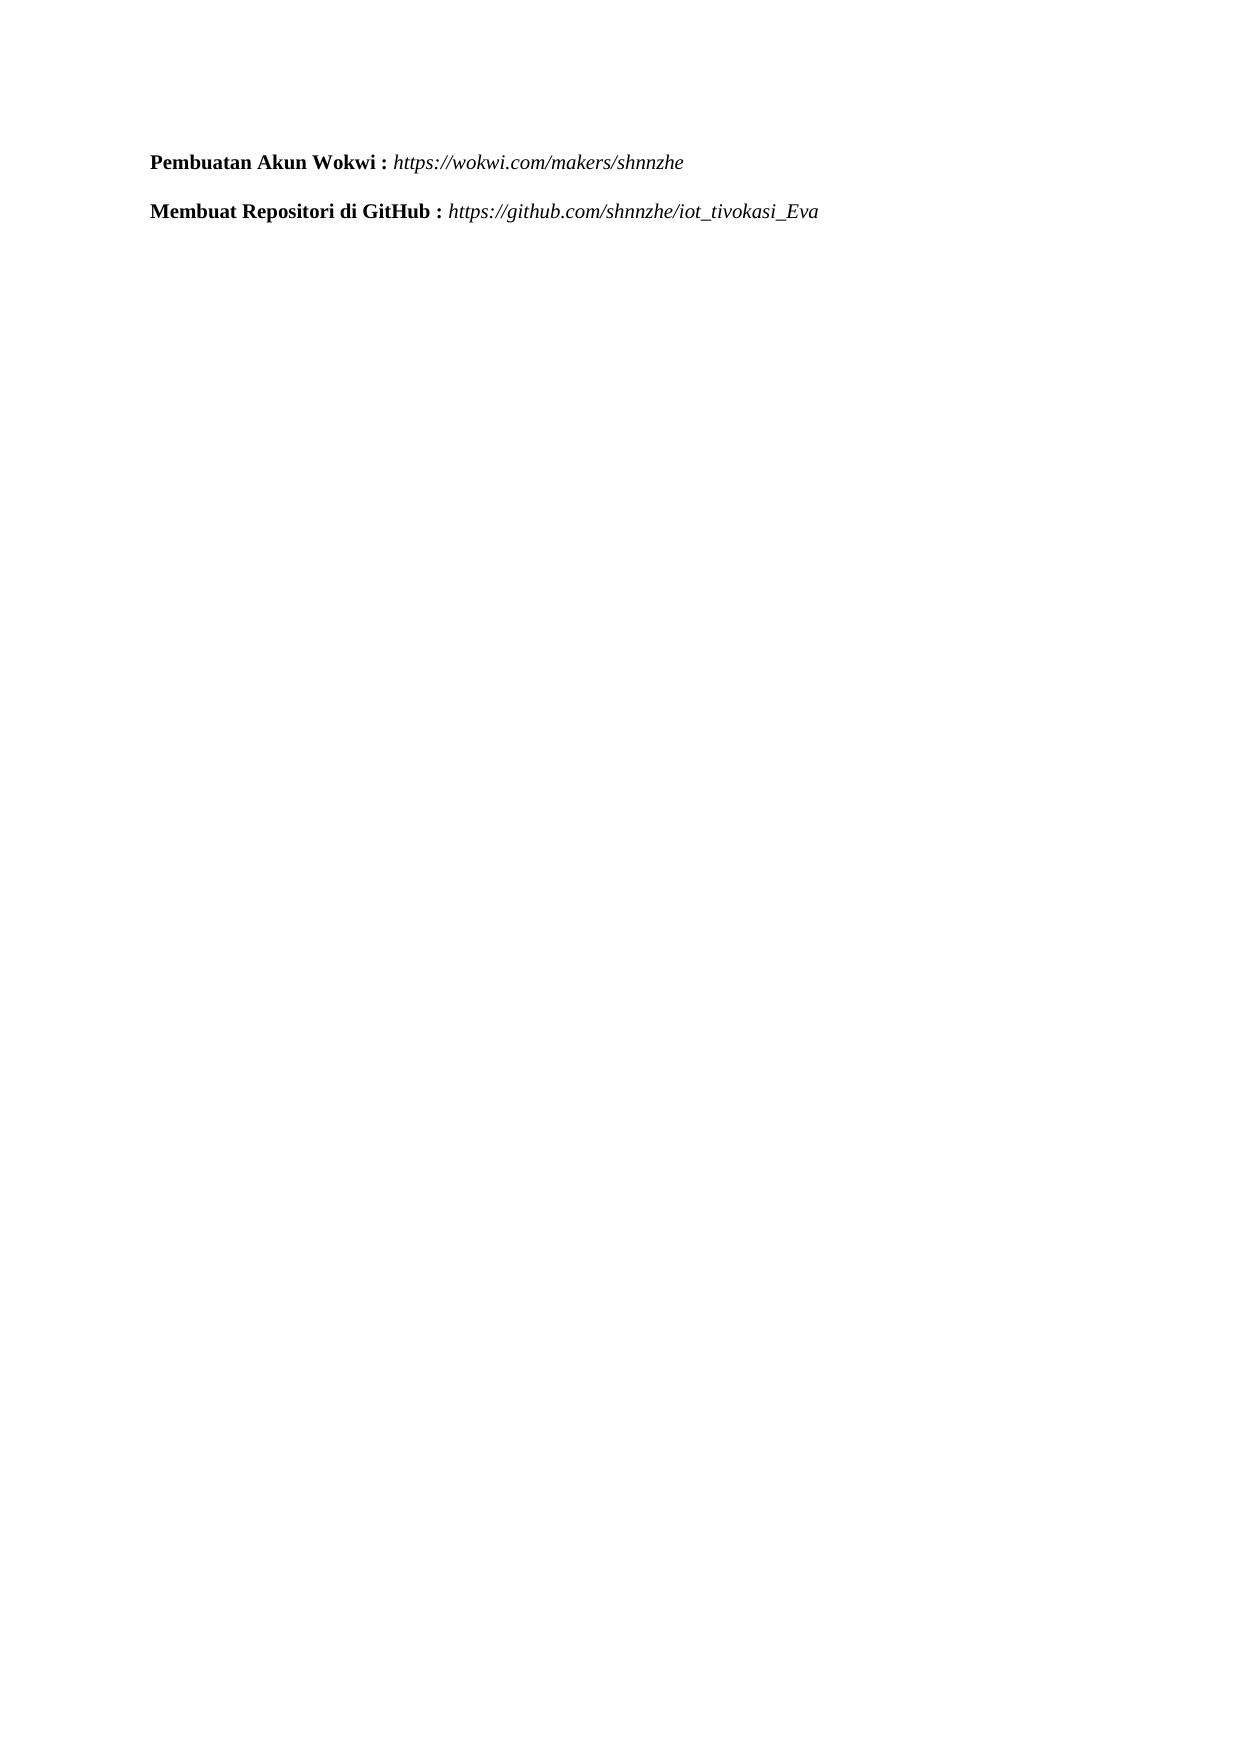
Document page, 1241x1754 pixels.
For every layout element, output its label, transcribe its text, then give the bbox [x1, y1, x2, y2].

subtitle Membuat Repositori di GitHub : https://github.com/shnnzhe/iot_tivokasi_Eva [150, 199, 1090, 223]
subtitle Pembuatan Akun Wokwi : https://wokwi.com/makers/shnnzhe [150, 150, 1090, 174]
